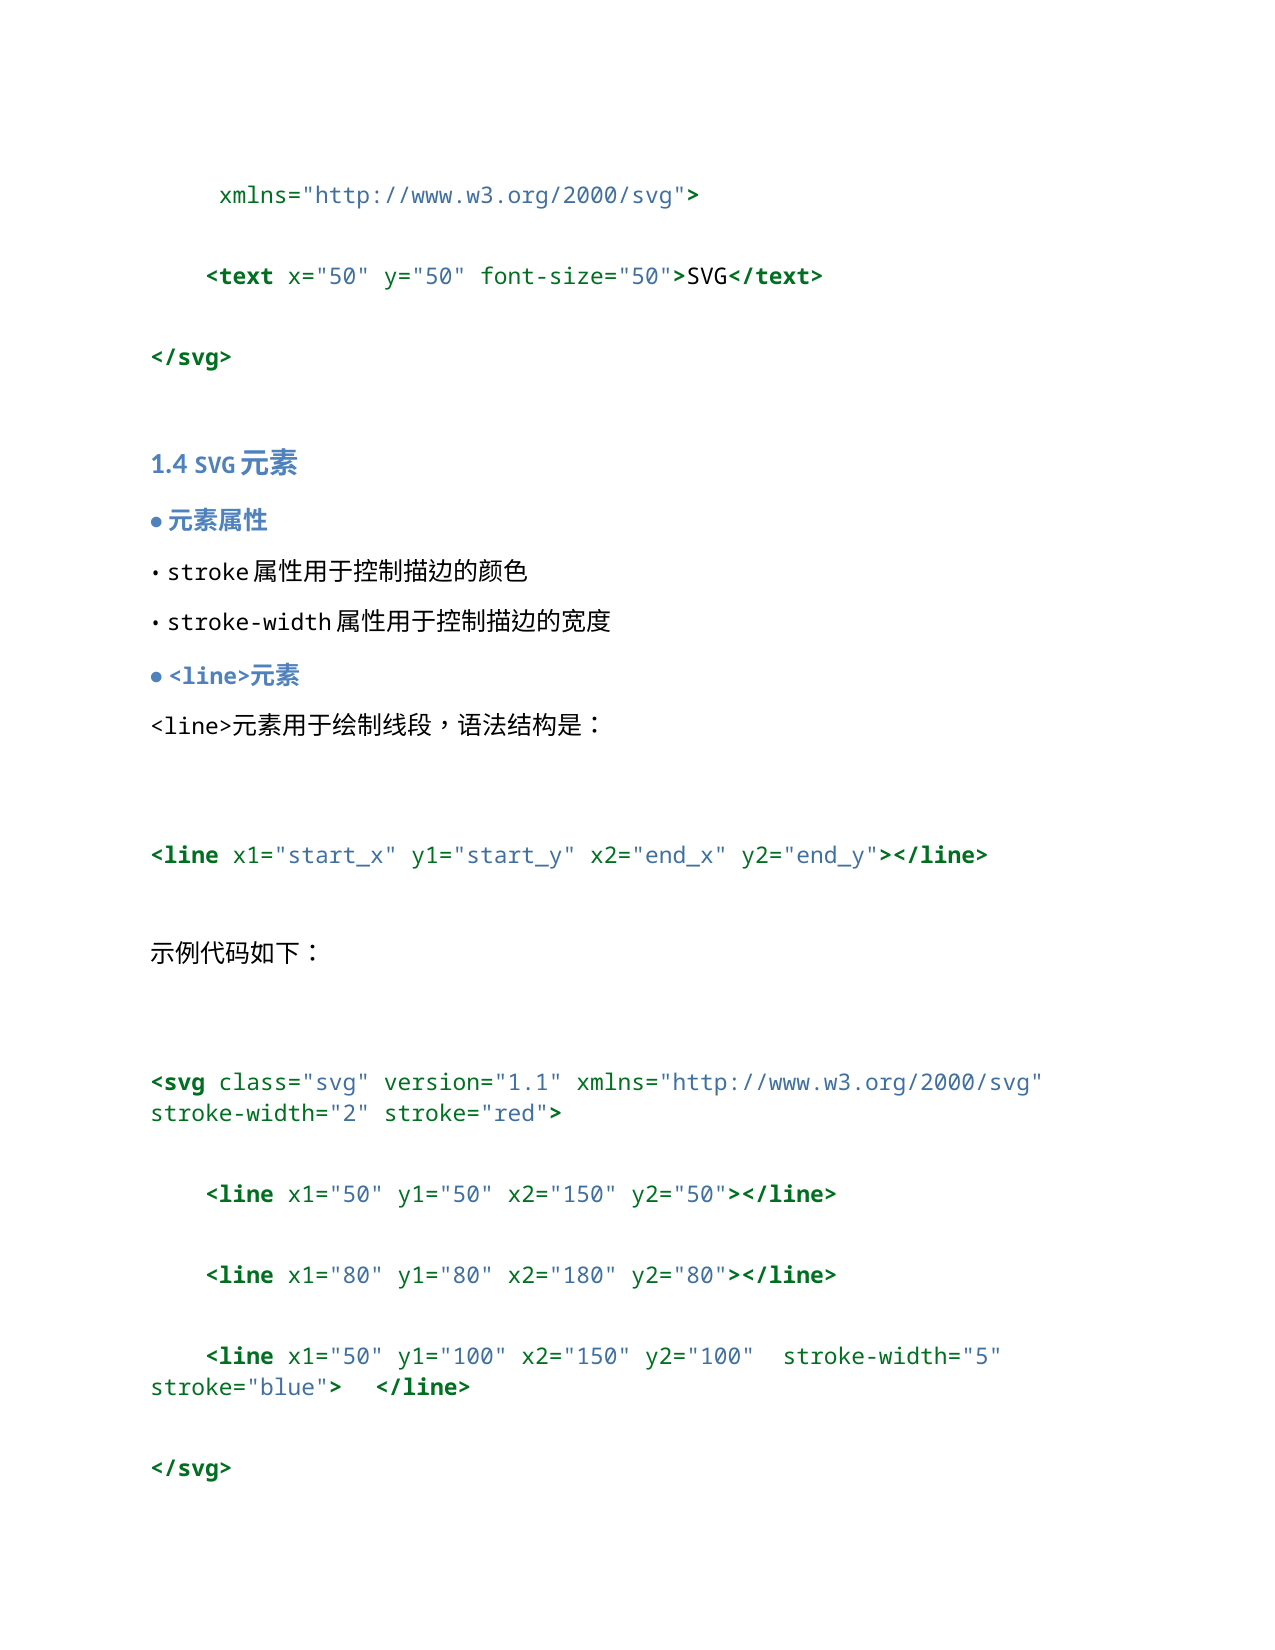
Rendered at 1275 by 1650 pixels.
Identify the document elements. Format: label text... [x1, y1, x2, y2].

text 示例代码如下： [150, 940, 1125, 969]
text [150, 988, 1125, 1483]
text • stroke属性用于控制描边的颜色 [150, 555, 1125, 587]
subtitle • 元素属性 [150, 503, 1125, 537]
subtitle • <line>元素 [150, 657, 1125, 692]
text <line x1="start_x" y1="start_y" x2="end_x" y2="end_y"></line> [150, 760, 1125, 919]
text <line>元素用于绘制线段，语法结构是： [150, 710, 1125, 742]
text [150, 150, 1125, 421]
subtitle 1.4 SVG元素 [150, 442, 1125, 482]
text • stroke-width属性用于控制描边的宽度 [150, 605, 1125, 637]
